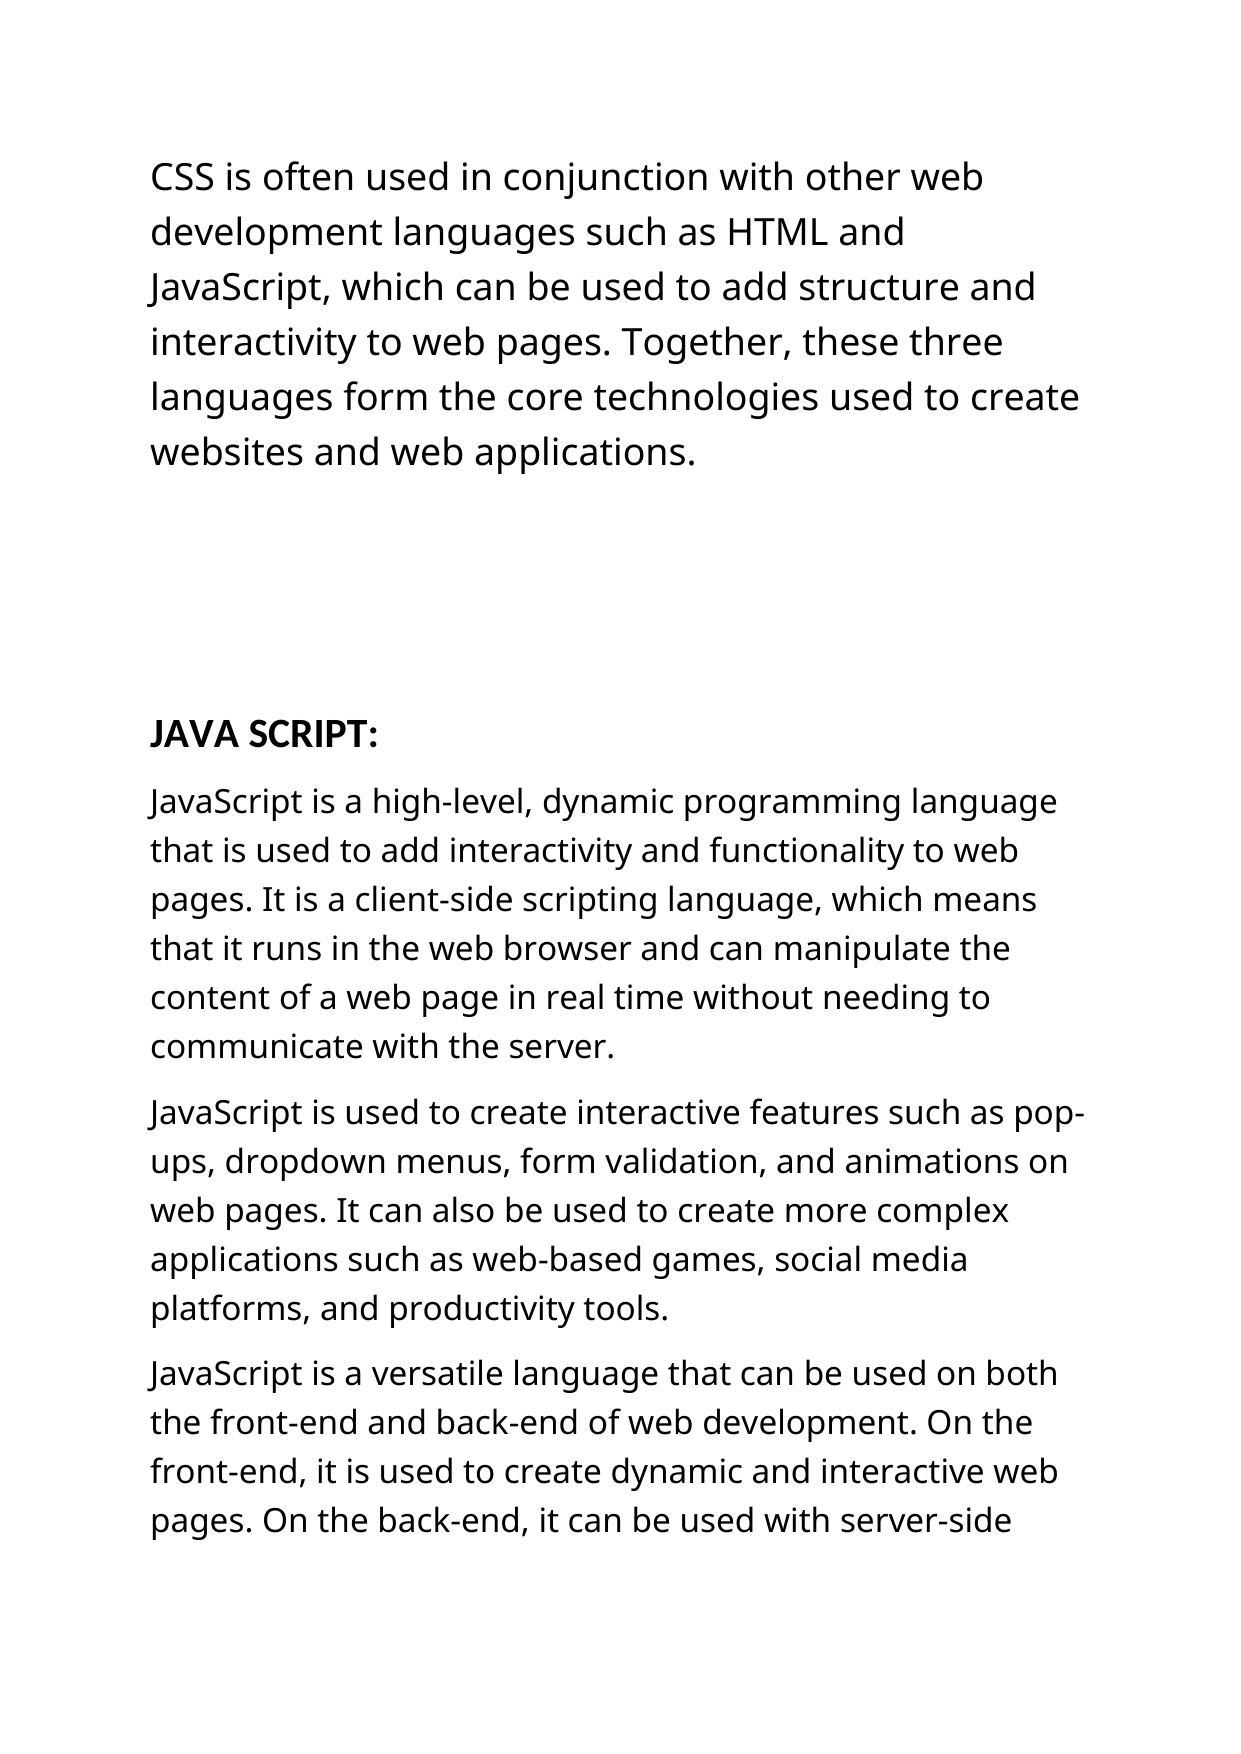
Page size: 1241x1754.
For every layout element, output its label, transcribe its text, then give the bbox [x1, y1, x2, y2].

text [150, 1350, 1090, 1542]
text CSS is often used in conjunction with other web development languages such as HTML and JavaScript, which can be used to add structure and interactivity to web pages. Together, these three languages form the core technologies used to create websites and web applications. [150, 150, 1090, 477]
text JavaScript is used to create interactive features such as pop-ups, dropdown menus, form validation, and animations on web pages. It can also be used to create more complex applications such as web-based games, social media platforms, and productivity tools. [150, 1088, 1090, 1330]
text JAVA SCRIPT: [150, 707, 1090, 757]
text JavaScript is a high-level, dynamic programming language that is used to add interactivity and functionality to web pages. It is a client-side scripting language, which means that it runs in the web browser and can manipulate the content of a web page in real time without needing to communicate with the server. [150, 778, 1090, 1068]
